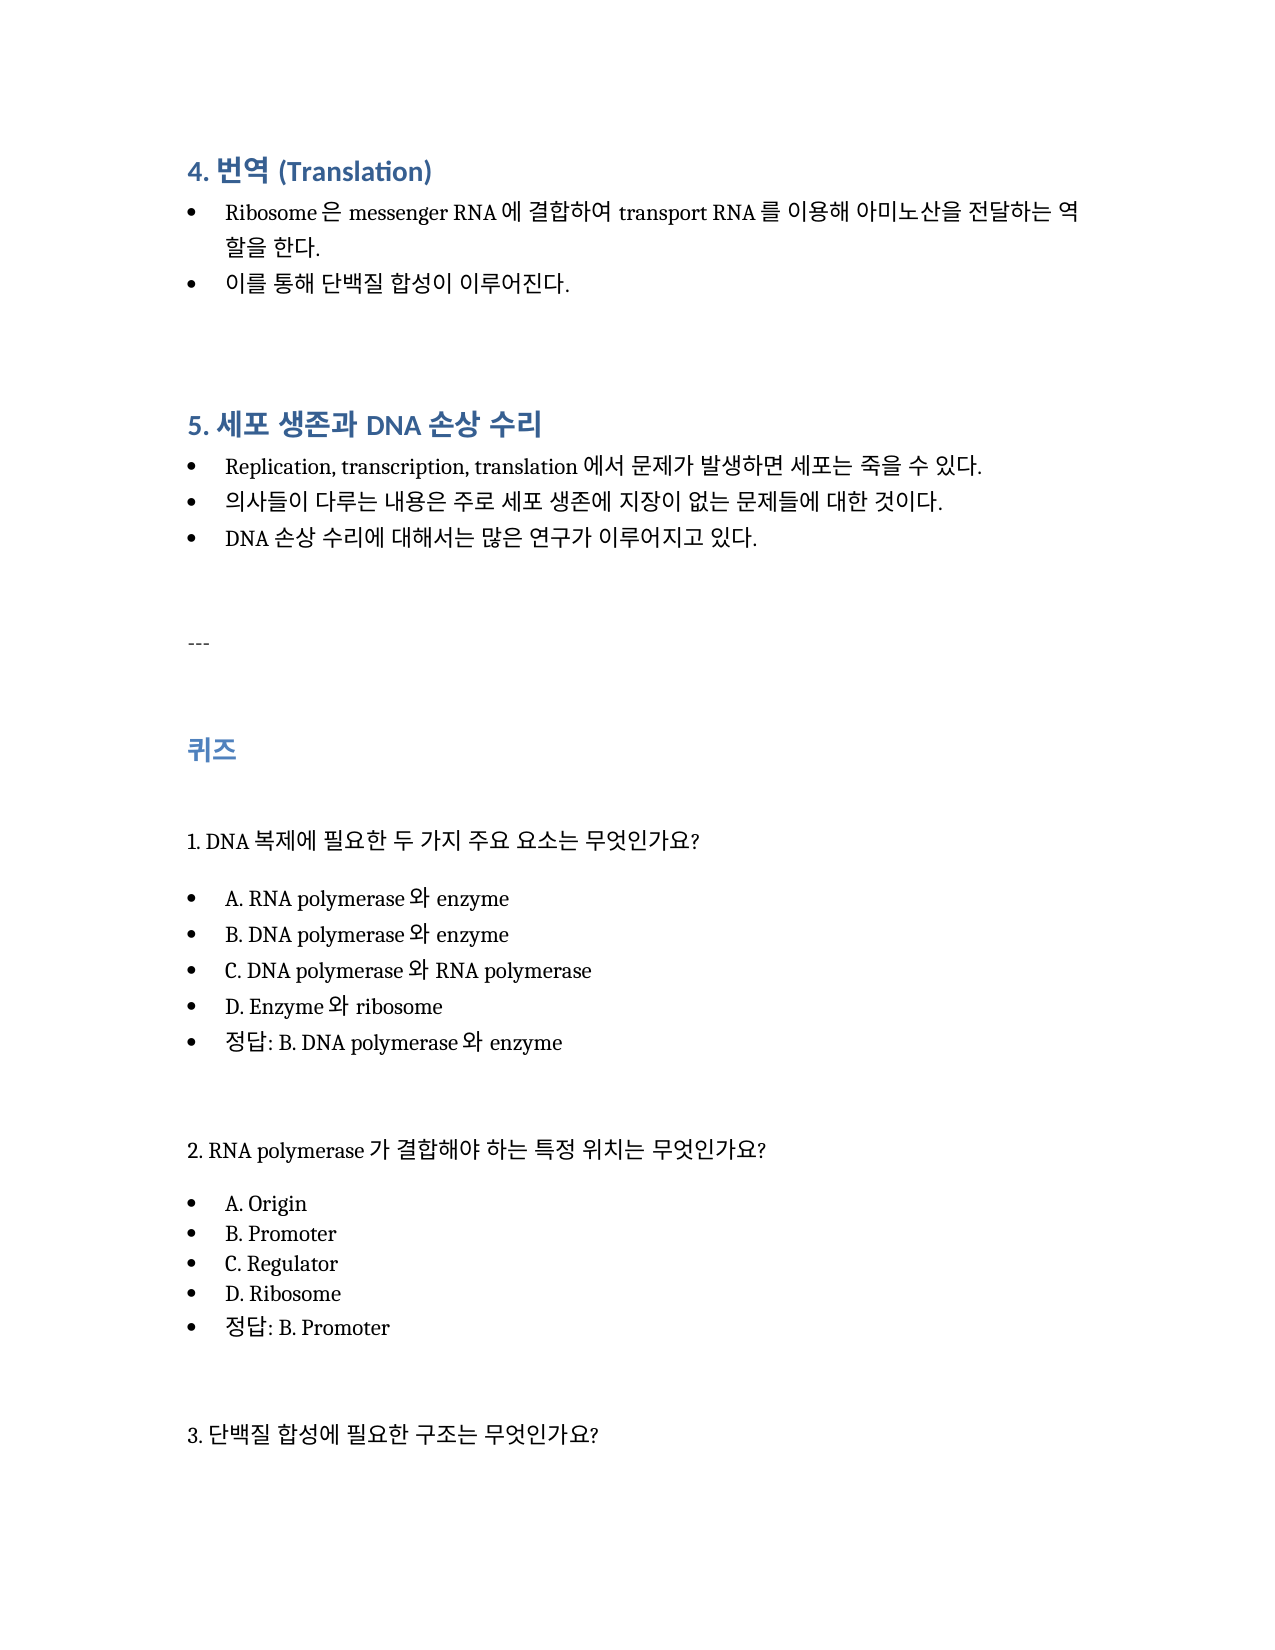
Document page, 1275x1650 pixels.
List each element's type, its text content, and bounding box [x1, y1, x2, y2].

list Replication, transcription, translation에서 문제가 발생하면 세포는 죽을 수 있다. [187, 450, 1087, 481]
list A. Origin [187, 1190, 1087, 1217]
subtitle 4. 번역 (Translation) [187, 150, 1087, 190]
list DNA 손상 수리에 대해서는 많은 연구가 이루어지고 있다. [187, 522, 1087, 553]
list A. RNA polymerase와 enzyme [187, 882, 1087, 913]
text --- [187, 630, 1087, 656]
list 정답: B. Promoter [187, 1311, 1087, 1342]
list 의사들이 다루는 내용은 주로 세포 생존에 지장이 없는 문제들에 대한 것이다. [187, 486, 1087, 517]
list D. Enzyme와 ribosome [187, 990, 1087, 1021]
subtitle 5. 세포 생존과 DNA 손상 수리 [187, 404, 1087, 444]
list B. DNA polymerase와 enzyme [187, 918, 1087, 949]
list C. DNA polymerase와 RNA polymerase [187, 954, 1087, 985]
list C. Regulator [187, 1251, 1087, 1277]
list B. Promoter [187, 1221, 1087, 1247]
list 정답: B. DNA polymerase와 enzyme [187, 1026, 1087, 1057]
text 3. 단백질 합성에 필요한 구조는 무엇인가요? [187, 1419, 1087, 1450]
text 1. DNA 복제에 필요한 두 가지 주요 요소는 무엇인가요? [187, 825, 1087, 857]
subtitle 퀴즈 [187, 732, 1087, 769]
list Ribosome은 messenger RNA에 결합하여 transport RNA를 이용해 아미노산을 전달하는 역할을 한다. [187, 196, 1087, 263]
text 2. RNA polymerase가 결합해야 하는 특정 위치는 무엇인가요? [187, 1134, 1087, 1165]
list D. Ribosome [187, 1281, 1087, 1307]
list 이를 통해 단백질 합성이 이루어진다. [187, 267, 1087, 299]
